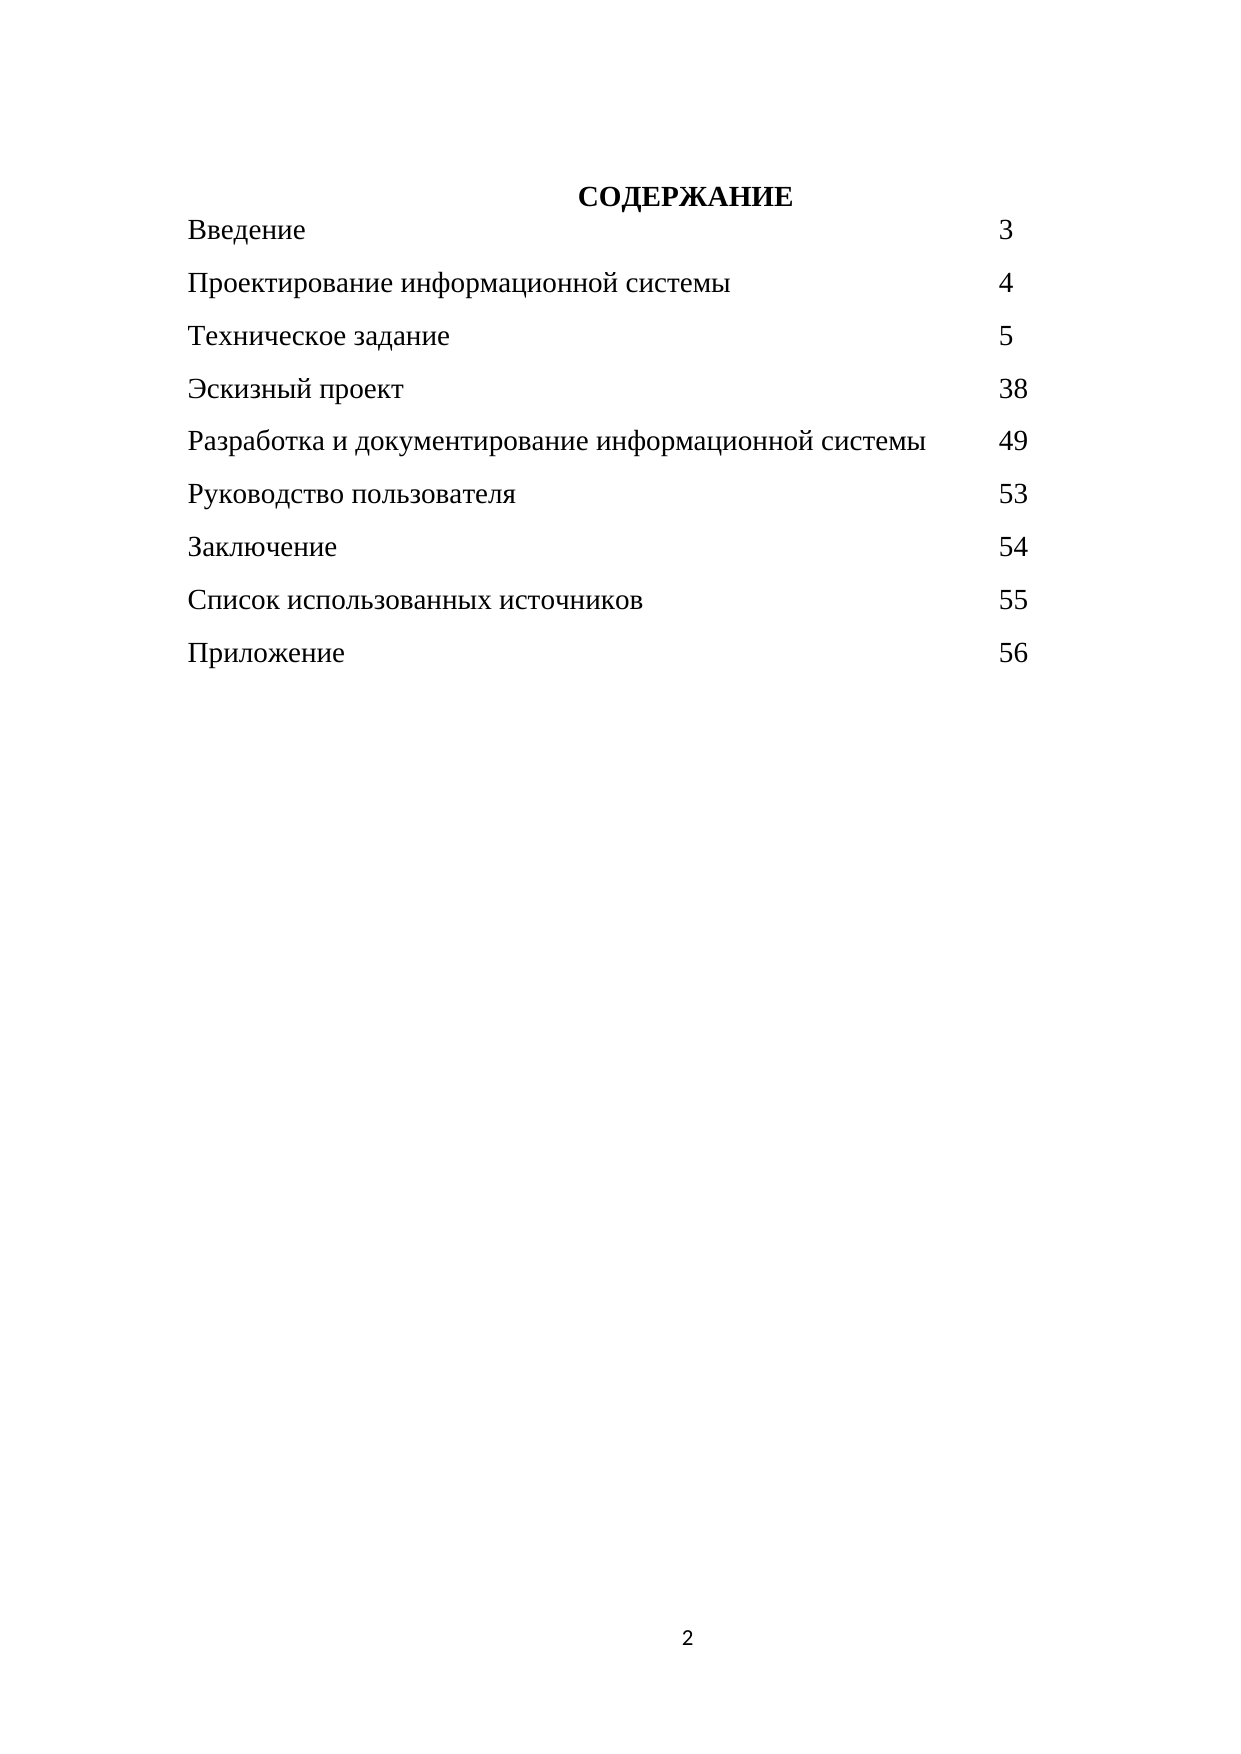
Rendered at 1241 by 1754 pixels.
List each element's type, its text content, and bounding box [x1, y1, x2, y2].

text Проектирование информационной системы 4 [187, 265, 1184, 299]
text Руководство пользователя 53 [187, 476, 1184, 510]
text Заключение 54 [187, 529, 1184, 563]
text Эскизный проект 38 [187, 371, 1184, 404]
text Разработка и документирование информационной системы 49 [187, 423, 1184, 457]
text СОДЕРЖАНИЕ [187, 179, 1184, 212]
text Введение 3 [187, 212, 1184, 246]
text Техническое задание 5 [187, 318, 1184, 351]
text Приложение 56 [187, 635, 1184, 668]
text Список использованных источников 55 [187, 582, 1184, 616]
